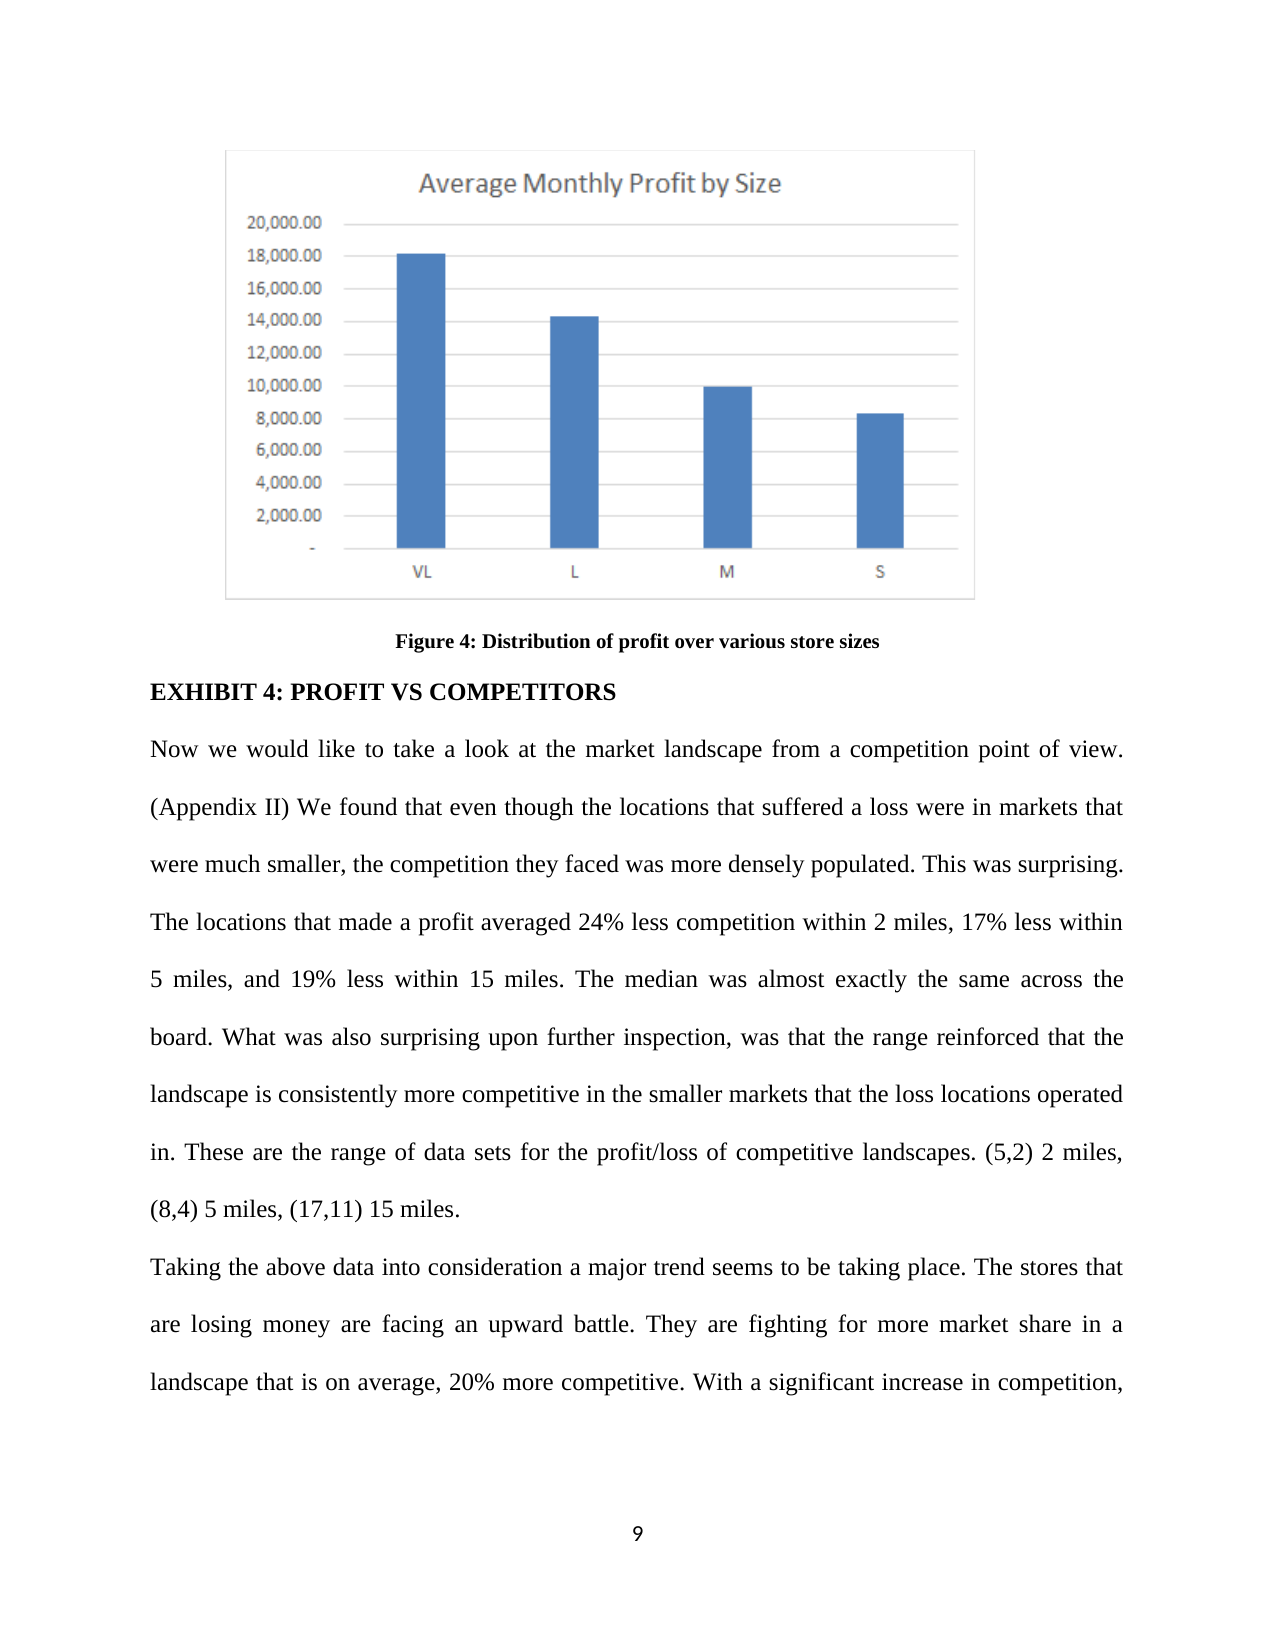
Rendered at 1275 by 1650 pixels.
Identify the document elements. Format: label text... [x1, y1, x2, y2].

text EXHIBIT 4: PROFIT VS COMPETITORS [150, 677, 1125, 706]
picture [225, 150, 976, 600]
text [150, 1252, 1125, 1396]
text Now we would like to take a look at the market landscape from a competition point of view. (Appendix II) We found that even though the locations that suffered a loss were in markets that were much smaller, the competition they faced was more densely populated. This was surprising. The locations that made a profit averaged 24% less competition within 2 miles, 17% less within 5 miles, and 19% less within 15 miles. The median was almost exactly the same across the board. What was also surprising upon further inspection, was that the range reinforced that the landscape is consistently more competitive in the smaller markets that the loss locations operated in. These are the range of data sets for the profit/loss of competitive landscapes. (5,2) 2 miles, (8,4) 5 miles, (17,11) 15 miles. [150, 734, 1125, 1223]
text Figure 4: Distribution of profit over various store sizes [150, 629, 1125, 653]
